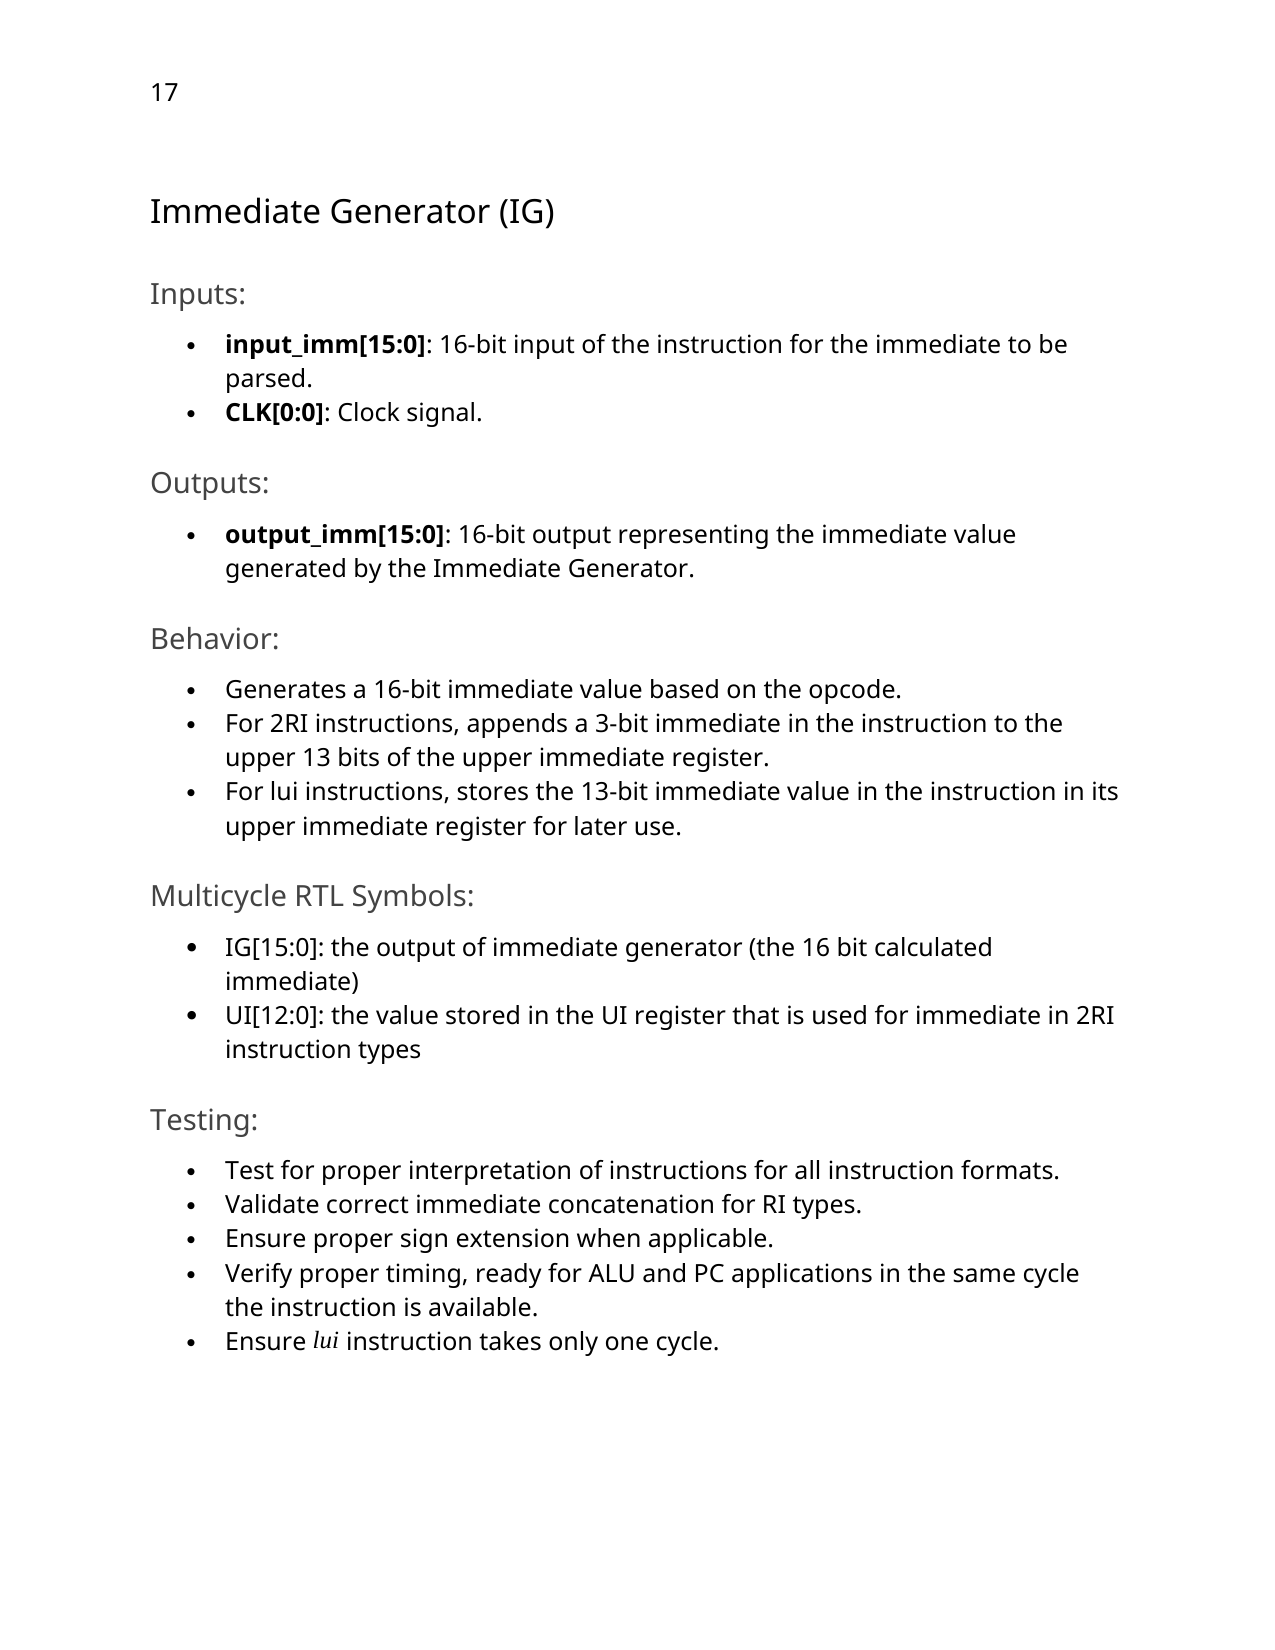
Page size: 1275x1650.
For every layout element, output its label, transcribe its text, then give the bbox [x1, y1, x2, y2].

subtitle Behavior: [150, 618, 1125, 658]
list input_imm[15:0]: 16-bit input of the instruction for the immediate to be parsed. [187, 327, 1125, 395]
subtitle Multicycle RTL Symbols: [150, 876, 1125, 915]
list IG[15:0]: the output of immediate generator (the 16 bit calculated immediate) [187, 929, 1125, 998]
list For 2RI instructions, appends a 3-bit immediate in the instruction to the upper 13 bits of the upper immediate register. [187, 706, 1125, 774]
list Generates a 16-bit immediate value based on the opcode. [187, 672, 1125, 706]
list Ensure instruction takes only one cycle. [187, 1323, 1125, 1357]
list UI[12:0]: the value stored in the UI register that is used for immediate in 2RI instruction types [187, 998, 1125, 1066]
subtitle Inputs: [150, 273, 1125, 313]
subtitle Immediate Generator (IG) [150, 187, 1125, 233]
list For lui instructions, stores the 13-bit immediate value in the instruction in its upper immediate register for later use. [187, 774, 1125, 842]
subtitle Outputs: [150, 462, 1125, 502]
list Verify proper timing, ready for ALU and PC applications in the same cycle the instruction is available. [187, 1255, 1125, 1323]
list Validate correct immediate concatenation for RI types. [187, 1187, 1125, 1221]
list CLK[0:0]: Clock signal. [187, 395, 1125, 429]
list Ensure proper sign extension when applicable. [187, 1221, 1125, 1255]
list output_imm[15:0]: 16-bit output representing the immediate value generated by the Immediate Generator. [187, 516, 1125, 584]
subtitle Testing: [150, 1099, 1125, 1139]
list Test for proper interpretation of instructions for all instruction formats. [187, 1153, 1125, 1187]
